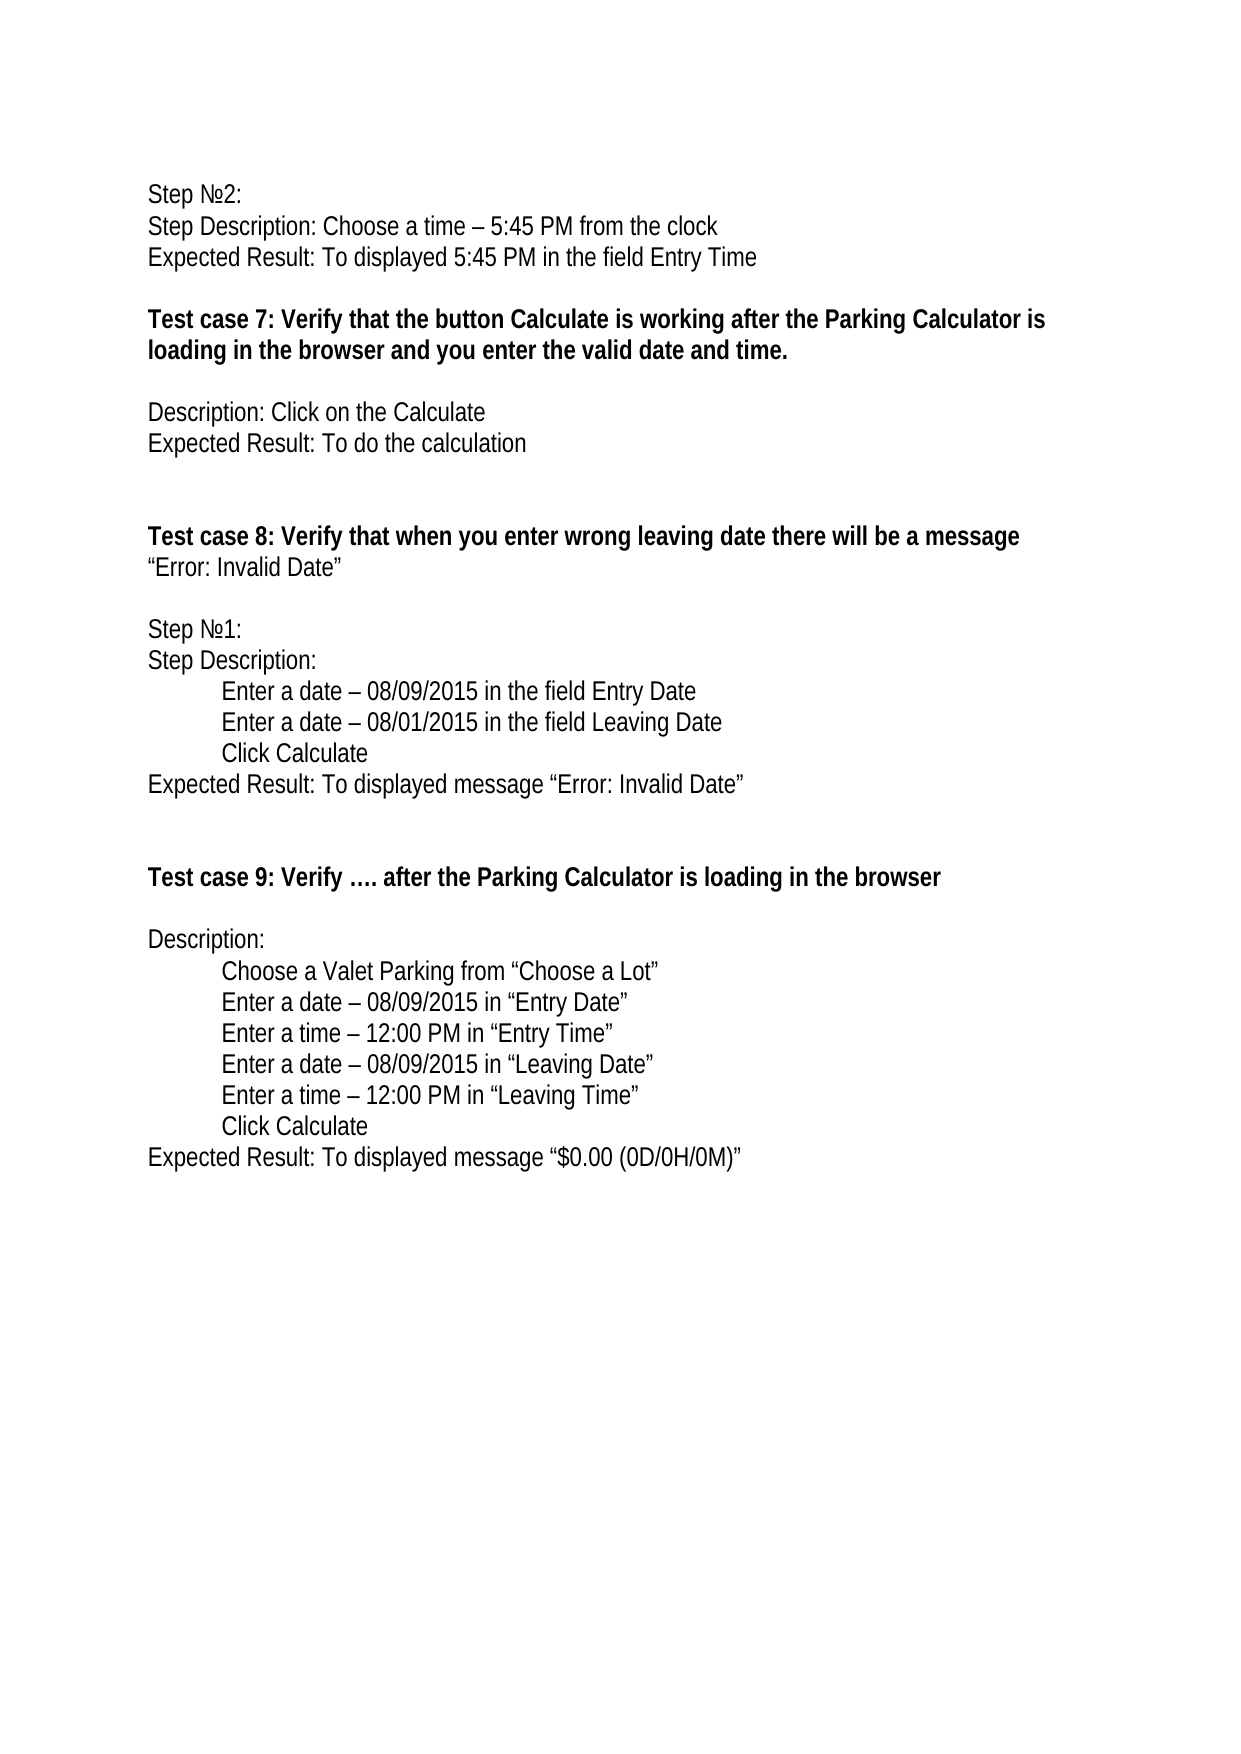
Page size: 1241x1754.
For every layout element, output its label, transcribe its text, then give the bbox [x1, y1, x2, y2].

text Test case 8: Verify that when you enter wrong leaving date there will be a message [148, 520, 1093, 551]
text Enter a time – 12:00 PM in “Entry Time” [148, 1017, 1093, 1048]
text “Error: Invalid Date” [148, 551, 1093, 582]
text Description: Click on the Calculate [148, 396, 1093, 427]
text Description: [148, 924, 1093, 955]
text Step Description: Choose a time – 5:45 PM from the clock [148, 210, 1093, 241]
text Test case 9: Verify …. after the Parking Calculator is loading in the browser [148, 862, 1093, 893]
text Enter a date – 08/01/2015 in the field Leaving Date [148, 706, 1093, 737]
text Expected Result: To displayed 5:45 PM in the field Entry Time [148, 241, 1093, 272]
text Expected Result: To displayed message “$0.00 (0D/0H/0M)” [148, 1141, 1093, 1172]
text Enter a date – 08/09/2015 in “Entry Date” [148, 986, 1093, 1017]
text Expected Result: To displayed message “Error: Invalid Date” [148, 768, 1093, 799]
text Step Description: [148, 644, 1093, 675]
text Enter a time – 12:00 PM in “Leaving Time” [148, 1079, 1093, 1110]
text Test case 7: Verify that the button Calculate is working after the Parking Calculator is loading in the browser and you enter the valid date and time. [148, 303, 1093, 365]
text Enter a date – 08/09/2015 in the field Entry Date [148, 675, 1093, 706]
text Step №2: [148, 179, 1093, 210]
text Click Calculate [148, 1110, 1093, 1141]
text Enter a date – 08/09/2015 in “Leaving Date” [148, 1048, 1093, 1079]
text Choose a Valet Parking from “Choose a Lot” [148, 955, 1093, 986]
text Click Calculate [148, 737, 1093, 768]
text Step №1: [148, 613, 1093, 644]
text Expected Result: To do the calculation [148, 427, 1093, 458]
